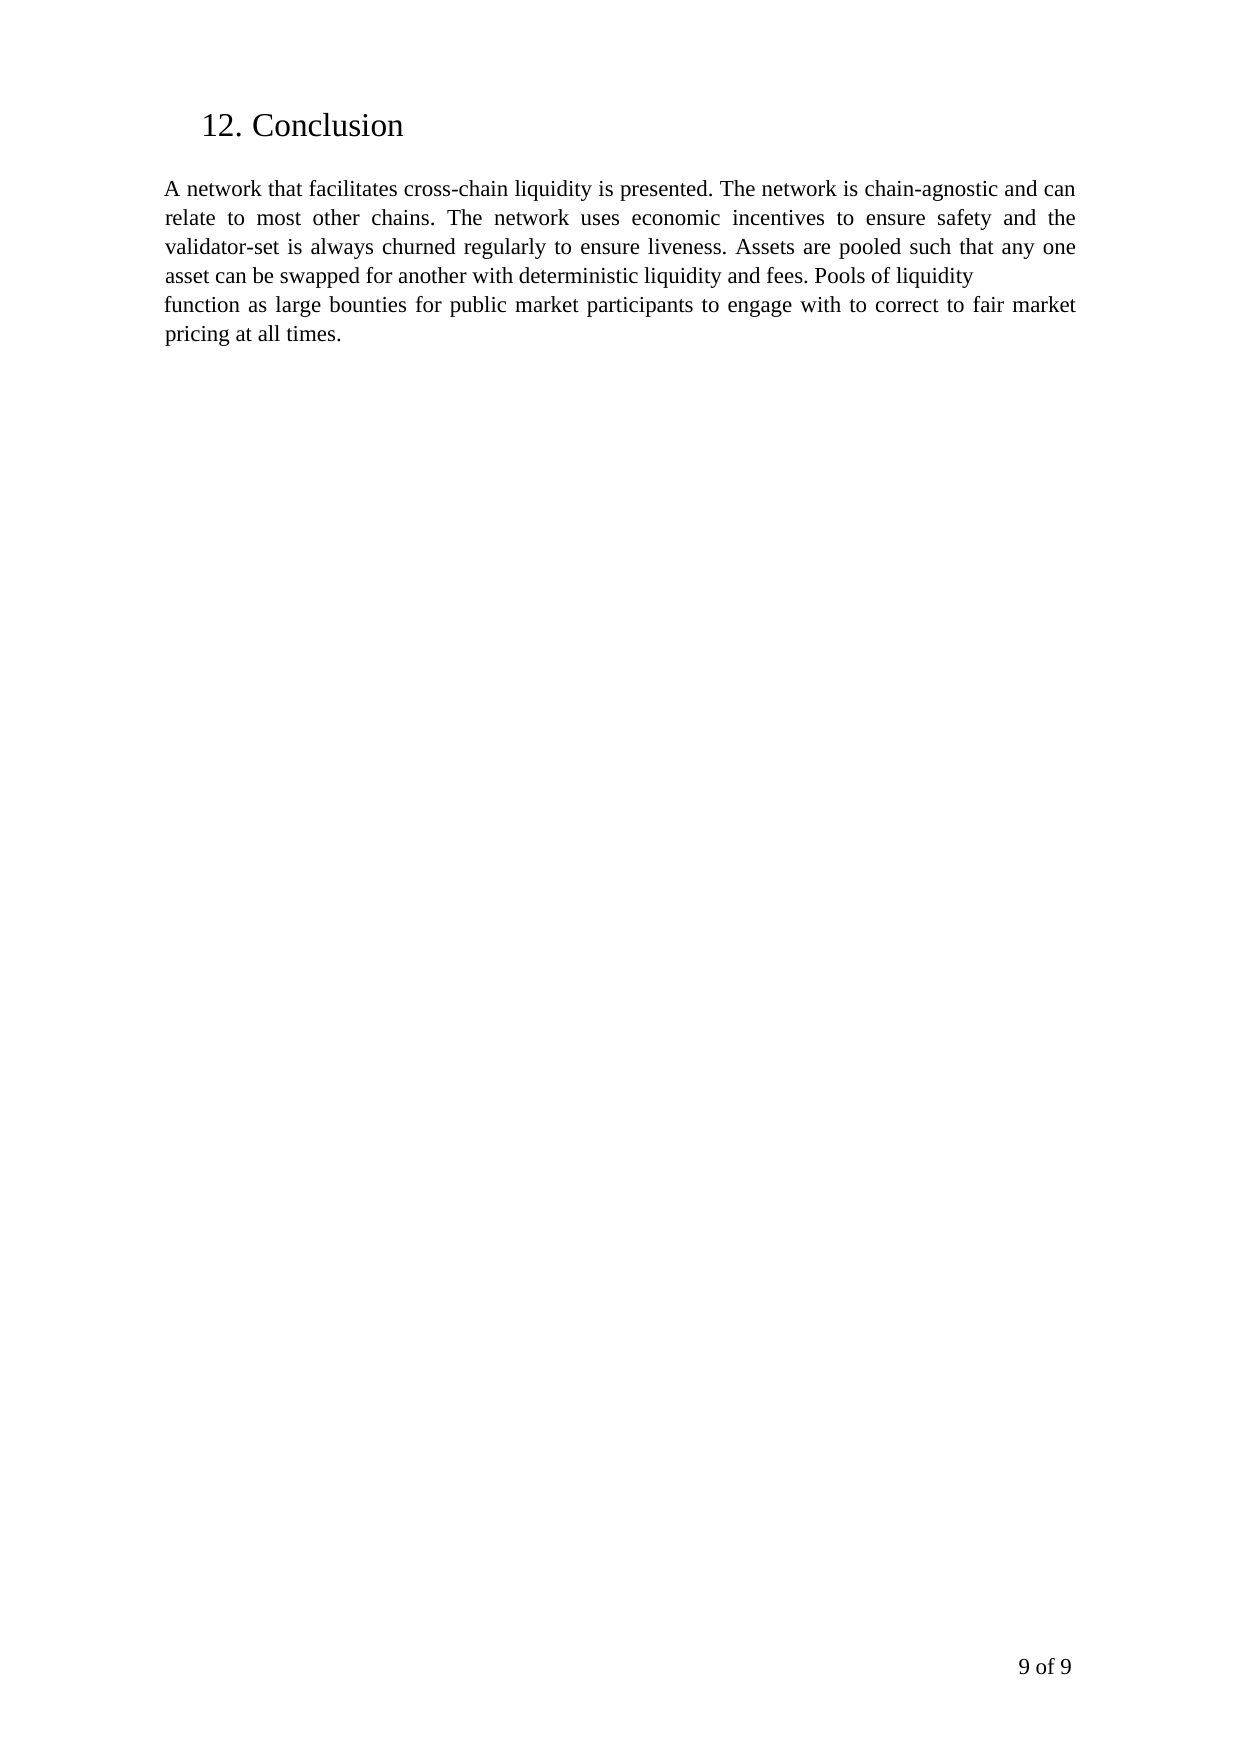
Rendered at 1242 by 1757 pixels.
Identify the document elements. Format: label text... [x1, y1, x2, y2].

text A network that facilitates cross-chain liquidity is presented. The network is chain-agnostic and can relate to most other chains. The network uses economic incentives to ensure safety and the validator-set is always churned regularly to ensure liveness. Assets are pooled such that any one asset can be swapped for another with deterministic liquidity and fees. Pools of liquidity [164, 175, 1077, 288]
subtitle 12. Conclusion [201, 105, 1077, 143]
text function as large bounties for public market participants to engage with to correct to fair market pricing at all times. [164, 291, 1077, 346]
